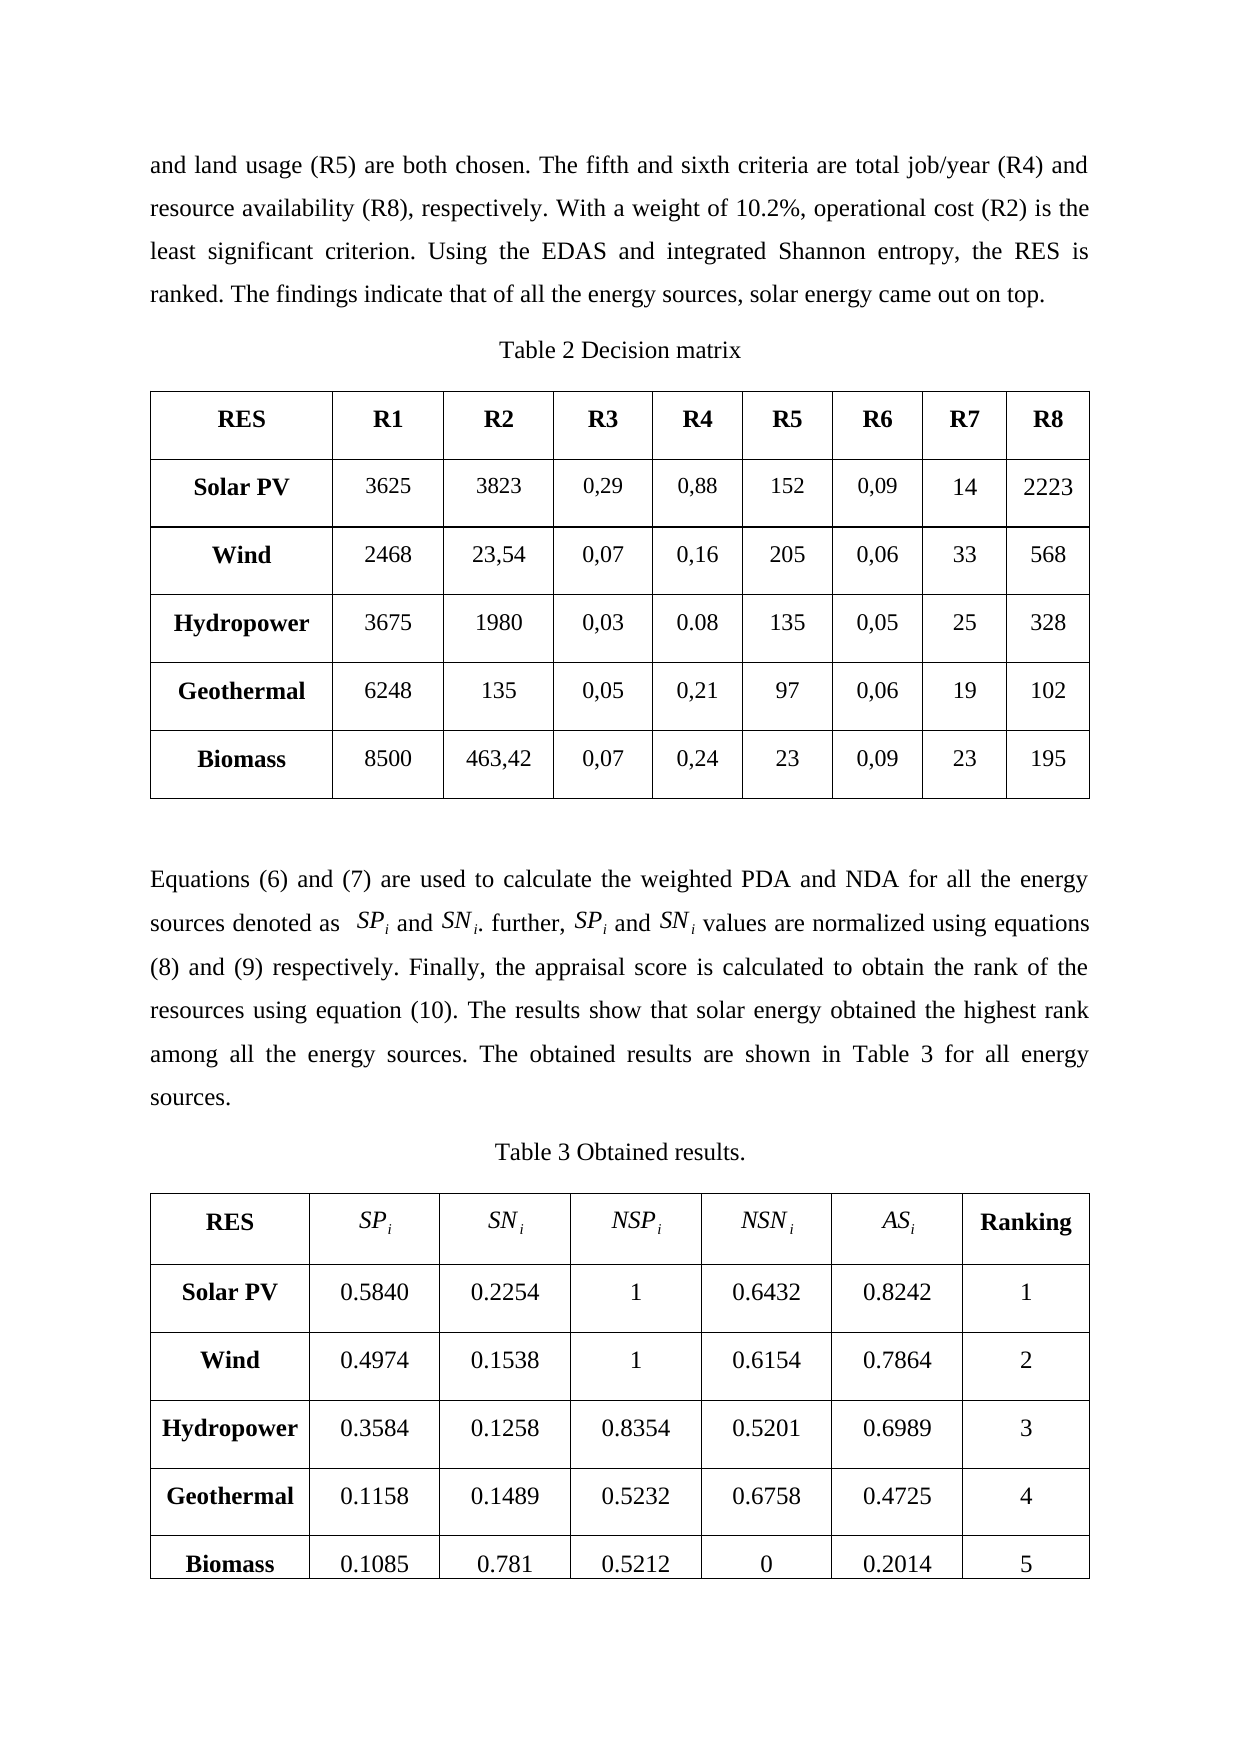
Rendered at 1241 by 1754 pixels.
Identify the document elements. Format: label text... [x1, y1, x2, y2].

table_cell 0,24 [653, 731, 742, 798]
table_header [702, 1194, 831, 1264]
table_cell 25 [923, 595, 1006, 662]
table_cell 6248 [333, 663, 443, 730]
table_cell 0,06 [833, 663, 922, 730]
table_cell 2223 [1007, 460, 1089, 526]
table_header RES [151, 1194, 309, 1264]
table_cell Solar PV [151, 460, 332, 526]
table_cell Hydropower [151, 595, 332, 662]
table_cell 0.781 [440, 1536, 570, 1578]
table_cell 0,05 [833, 595, 922, 662]
table_header R2 [444, 392, 553, 458]
table_cell 0.6154 [702, 1333, 831, 1399]
table_cell Geothermal [151, 663, 332, 730]
table_cell 0.6758 [702, 1469, 831, 1535]
table_cell 23 [923, 731, 1006, 798]
table_cell 0.5232 [571, 1469, 701, 1535]
table_cell 568 [1007, 528, 1089, 594]
table_cell 1 [963, 1265, 1089, 1332]
table_cell 97 [743, 663, 832, 730]
text Equations (6) and (7) are used to calculate the weighted PDA and NDA for all the energy sources denoted as and . further, and values are normalized using equations (8) and (9) respectively. Finally, the appraisal score is calculated to obtain the rank of the resources using equation (10). The results show that solar energy obtained the highest rank among all the energy sources. The obtained results are shown in Table 3 for all energy sources. [150, 864, 1090, 1111]
table_cell 0,05 [554, 663, 652, 730]
table_cell Biomass [151, 731, 332, 798]
table_cell 135 [444, 663, 553, 730]
table_cell 0.08 [653, 595, 742, 662]
table_cell Wind [151, 1333, 309, 1399]
table_cell Wind [151, 528, 332, 594]
table_cell 0.1085 [310, 1536, 439, 1578]
table_cell 205 [743, 528, 832, 594]
table_cell 3 [963, 1401, 1089, 1467]
table_cell 0.6989 [832, 1401, 962, 1467]
text Table 3 Obtained results. [150, 1137, 1090, 1166]
table_cell 0 [702, 1536, 831, 1578]
table_header R4 [653, 392, 742, 458]
table_cell 0,07 [554, 731, 652, 798]
table_cell 3823 [444, 460, 553, 526]
table_header [310, 1194, 439, 1264]
table_header Ranking [963, 1194, 1089, 1264]
table_cell 0,21 [653, 663, 742, 730]
table_cell Solar PV [151, 1265, 309, 1332]
table_header R3 [554, 392, 652, 458]
table_cell 0,03 [554, 595, 652, 662]
table_header [440, 1194, 570, 1264]
table_cell 2 [963, 1333, 1089, 1399]
table_cell 0.5840 [310, 1265, 439, 1332]
table_cell 152 [743, 460, 832, 526]
table_cell Biomass [151, 1536, 309, 1578]
table_cell 195 [1007, 731, 1089, 798]
table_cell 328 [1007, 595, 1089, 662]
table_cell 0.6432 [702, 1265, 831, 1332]
table_cell 3625 [333, 460, 443, 526]
table_header RES [151, 392, 332, 458]
table_cell 0,09 [833, 731, 922, 798]
table_cell 0.3584 [310, 1401, 439, 1467]
table_cell 0,07 [554, 528, 652, 594]
table_cell 14 [923, 460, 1006, 526]
table_header R5 [743, 392, 832, 458]
table_cell 0,06 [833, 528, 922, 594]
table_cell 0.1489 [440, 1469, 570, 1535]
table_header R8 [1007, 392, 1089, 458]
table_cell 8500 [333, 731, 443, 798]
table_cell 0.1258 [440, 1401, 570, 1467]
table_cell 0,29 [554, 460, 652, 526]
table_cell 0.4725 [832, 1469, 962, 1535]
table_header R7 [923, 392, 1006, 458]
table_cell 4 [963, 1469, 1089, 1535]
table_cell 0.7864 [832, 1333, 962, 1399]
table_header [832, 1194, 962, 1264]
table_cell 23 [743, 731, 832, 798]
table_cell 0.4974 [310, 1333, 439, 1399]
table_cell 1 [571, 1333, 701, 1399]
table_cell 33 [923, 528, 1006, 594]
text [150, 150, 1090, 308]
table_cell 0,88 [653, 460, 742, 526]
table_cell 1 [571, 1265, 701, 1332]
table_header R6 [833, 392, 922, 458]
table_cell 0.8354 [571, 1401, 701, 1467]
table_cell 3675 [333, 595, 443, 662]
table_cell 102 [1007, 663, 1089, 730]
table_cell Geothermal [151, 1469, 309, 1535]
table_cell Hydropower [151, 1401, 309, 1467]
table_cell 5 [963, 1536, 1089, 1578]
table_cell 135 [743, 595, 832, 662]
table_cell 0.2254 [440, 1265, 570, 1332]
text Table 2 Decision matrix [150, 335, 1090, 364]
table_header R1 [333, 392, 443, 458]
table_cell 0.8242 [832, 1265, 962, 1332]
table_cell 1980 [444, 595, 553, 662]
table_cell 0.1158 [310, 1469, 439, 1535]
table_cell 0.5212 [571, 1536, 701, 1578]
table_cell 0.5201 [702, 1401, 831, 1467]
table_header [571, 1194, 701, 1264]
table_cell 0,16 [653, 528, 742, 594]
table_cell 0,09 [833, 460, 922, 526]
table_cell 463,42 [444, 731, 553, 798]
table_cell 2468 [333, 528, 443, 594]
table_cell 23,54 [444, 528, 553, 594]
table_cell 19 [923, 663, 1006, 730]
table_cell 0.2014 [832, 1536, 962, 1578]
table_cell 0.1538 [440, 1333, 570, 1399]
